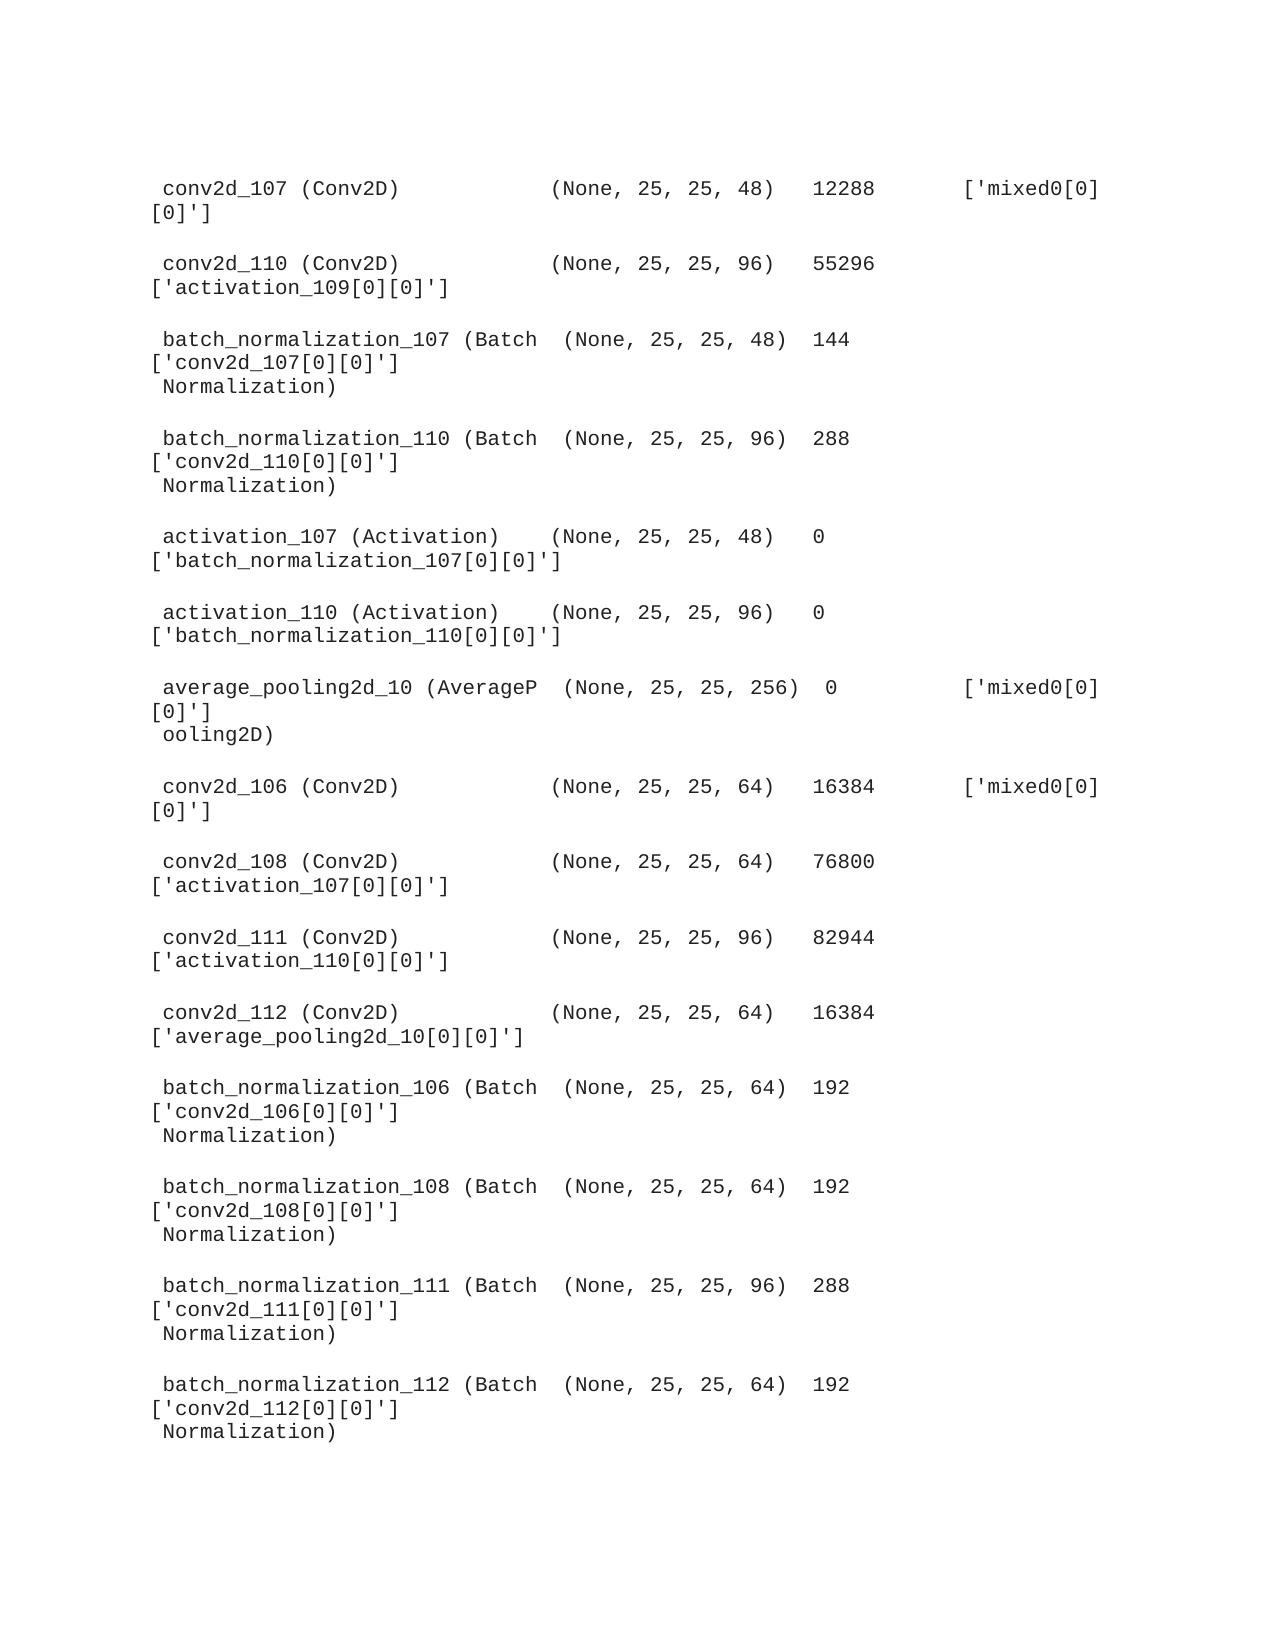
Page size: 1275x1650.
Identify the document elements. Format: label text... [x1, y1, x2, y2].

text batch_normalization_108 (Batch (None, 25, 25, 64) 192 ['conv2d_108[0][0]'] [150, 1176, 1125, 1224]
text batch_normalization_106 (Batch (None, 25, 25, 64) 192 ['conv2d_106[0][0]'] [150, 1077, 1125, 1125]
text ooling2D) [150, 724, 1125, 748]
text conv2d_107 (Conv2D) (None, 25, 25, 48) 12288 ['mixed0[0][0]'] [150, 178, 1125, 225]
text Normalization) [150, 1125, 1125, 1148]
text average_pooling2d_10 (AverageP (None, 25, 25, 256) 0 ['mixed0[0][0]'] [150, 677, 1125, 724]
text conv2d_111 (Conv2D) (None, 25, 25, 96) 82944 ['activation_110[0][0]'] [150, 927, 1125, 974]
text conv2d_112 (Conv2D) (None, 25, 25, 64) 16384 ['average_pooling2d_10[0][0]'] [150, 1002, 1125, 1049]
text Normalization) [150, 1422, 1125, 1445]
text conv2d_106 (Conv2D) (None, 25, 25, 64) 16384 ['mixed0[0][0]'] [150, 776, 1125, 823]
text Normalization) [150, 475, 1125, 498]
text batch_normalization_112 (Batch (None, 25, 25, 64) 192 ['conv2d_112[0][0]'] [150, 1374, 1125, 1422]
text Normalization) [150, 376, 1125, 399]
text activation_107 (Activation) (None, 25, 25, 48) 0 ['batch_normalization_107[0][0]'] [150, 527, 1125, 574]
text conv2d_108 (Conv2D) (None, 25, 25, 64) 76800 ['activation_107[0][0]'] [150, 851, 1125, 899]
text batch_normalization_110 (Batch (None, 25, 25, 96) 288 ['conv2d_110[0][0]'] [150, 428, 1125, 475]
text batch_normalization_107 (Batch (None, 25, 25, 48) 144 ['conv2d_107[0][0]'] [150, 329, 1125, 376]
text conv2d_110 (Conv2D) (None, 25, 25, 96) 55296 ['activation_109[0][0]'] [150, 253, 1125, 301]
text batch_normalization_111 (Batch (None, 25, 25, 96) 288 ['conv2d_111[0][0]'] [150, 1275, 1125, 1323]
text Normalization) [150, 1323, 1125, 1346]
text activation_110 (Activation) (None, 25, 25, 96) 0 ['batch_normalization_110[0][0]'] [150, 602, 1125, 649]
text Normalization) [150, 1224, 1125, 1247]
